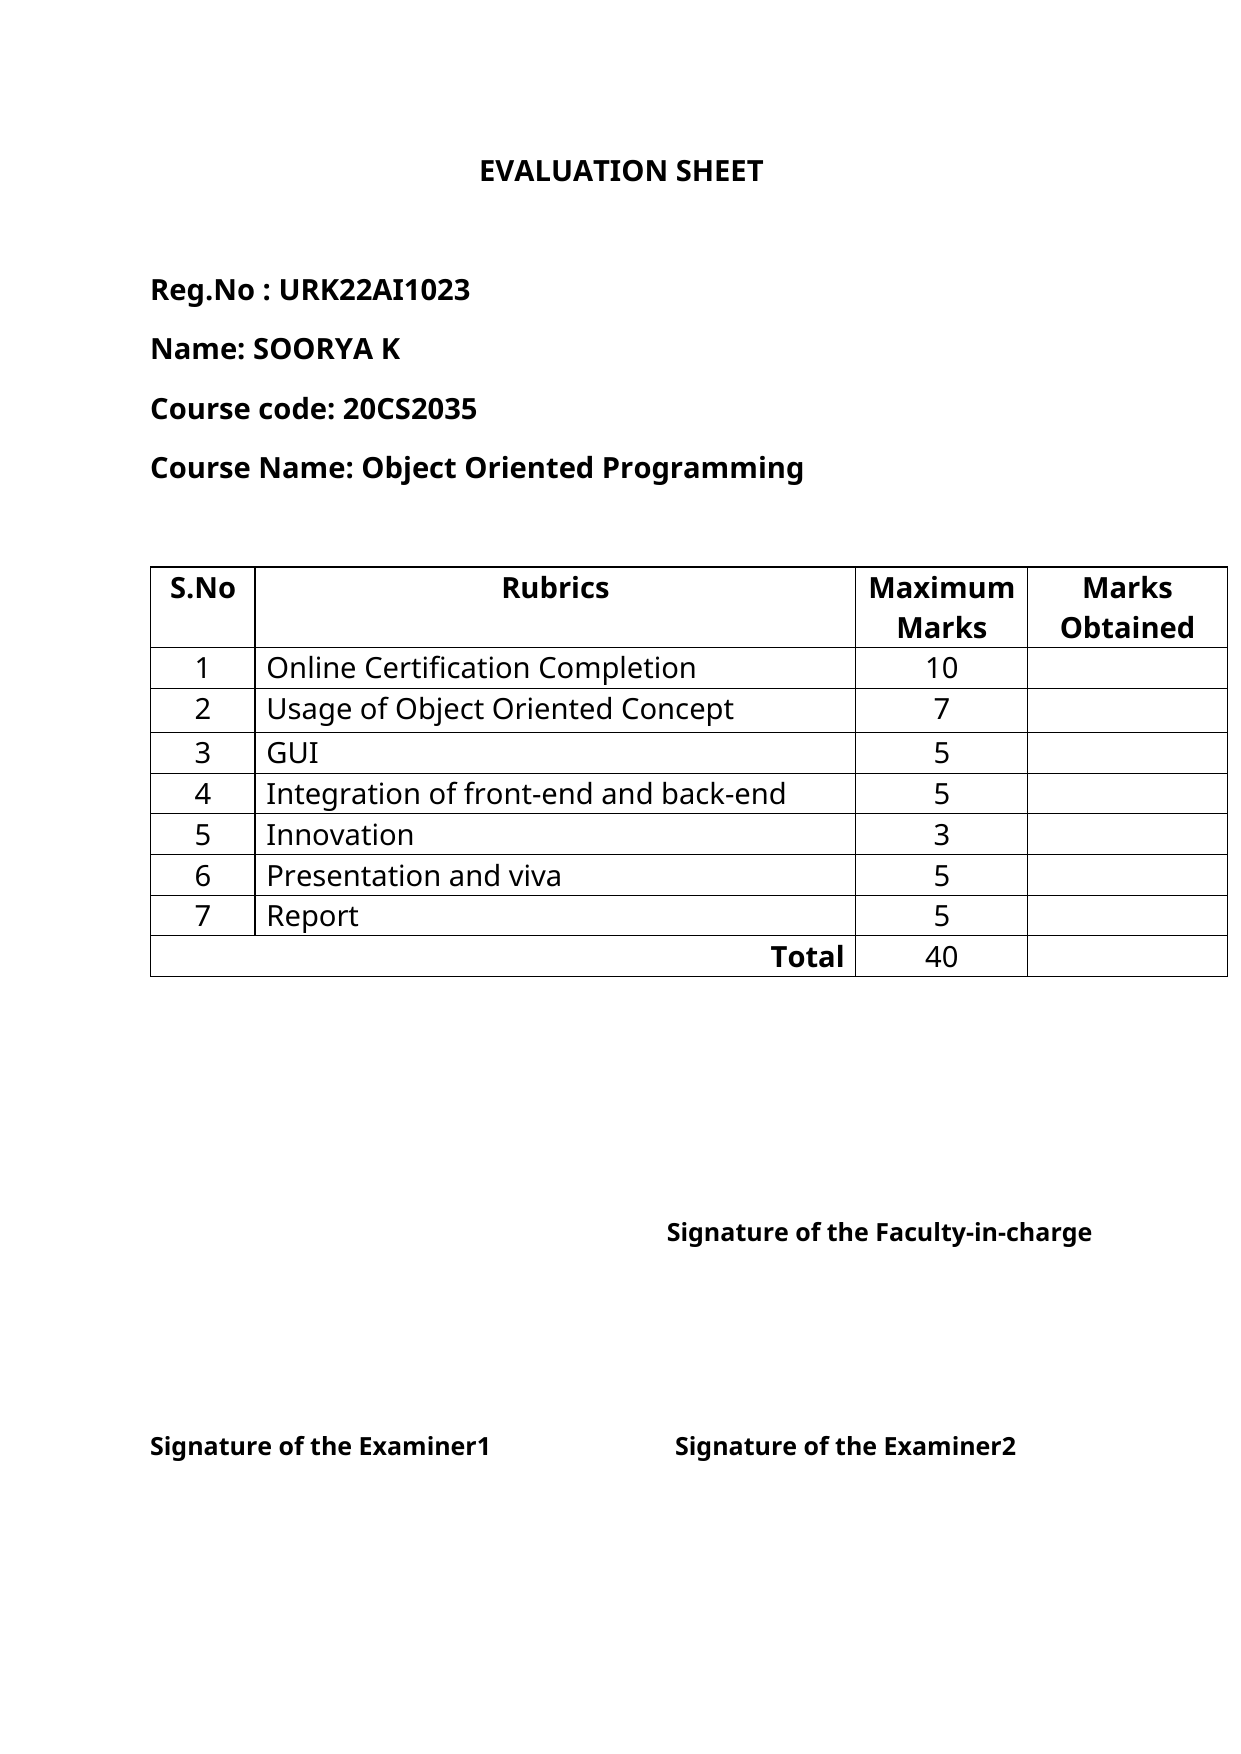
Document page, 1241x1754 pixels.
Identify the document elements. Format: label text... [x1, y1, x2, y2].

text Signature of the Examiner1 Signature of the Examiner2 [150, 1429, 1093, 1463]
table_cell 5 [856, 733, 1027, 772]
text Signature of the Faculty-in-charge [150, 1215, 1093, 1249]
table_cell 5 [151, 814, 254, 854]
text EVALUATION SHEET [150, 150, 1093, 190]
text Reg.No : URK22AI1023 [150, 269, 1093, 309]
table_cell Report [256, 896, 855, 935]
table_cell 7 [151, 896, 254, 935]
table_cell 5 [856, 774, 1027, 813]
table_cell [1028, 774, 1227, 813]
table_cell 5 [856, 855, 1027, 895]
table_cell 3 [151, 733, 254, 772]
table_cell 3 [856, 814, 1027, 854]
table_cell [1028, 896, 1227, 935]
table_cell [1028, 814, 1227, 854]
table_cell 5 [856, 896, 1027, 935]
table_cell [1028, 689, 1227, 732]
table_header Maximum Marks [856, 568, 1027, 647]
table_cell Online Certification Completion [256, 648, 855, 687]
table_cell Usage of Object Oriented Concept [256, 689, 855, 732]
text Name: SOORYA K [150, 328, 1093, 368]
table_cell [1028, 936, 1227, 976]
table_cell 2 [151, 689, 254, 732]
table_cell 4 [151, 774, 254, 813]
table_header Marks Obtained [1028, 568, 1227, 647]
table_cell 7 [856, 689, 1027, 732]
table_header Rubrics [256, 568, 855, 647]
text Course code: 20CS2035 [150, 388, 1093, 428]
table_cell 1 [151, 648, 254, 687]
table_cell 10 [856, 648, 1027, 687]
table_header S.No [151, 568, 254, 647]
table_cell [1028, 855, 1227, 895]
text Course Name: Object Oriented Programming [150, 447, 1093, 487]
table_cell Presentation and viva [256, 855, 855, 895]
table_cell Innovation [256, 814, 855, 854]
table_cell [1028, 648, 1227, 687]
table_cell GUI [256, 733, 855, 772]
table_cell Integration of front-end and back-end [256, 774, 855, 813]
table_cell 6 [151, 855, 254, 895]
table_cell Total [151, 936, 855, 976]
table_cell 40 [856, 936, 1027, 976]
table_cell [1028, 733, 1227, 772]
